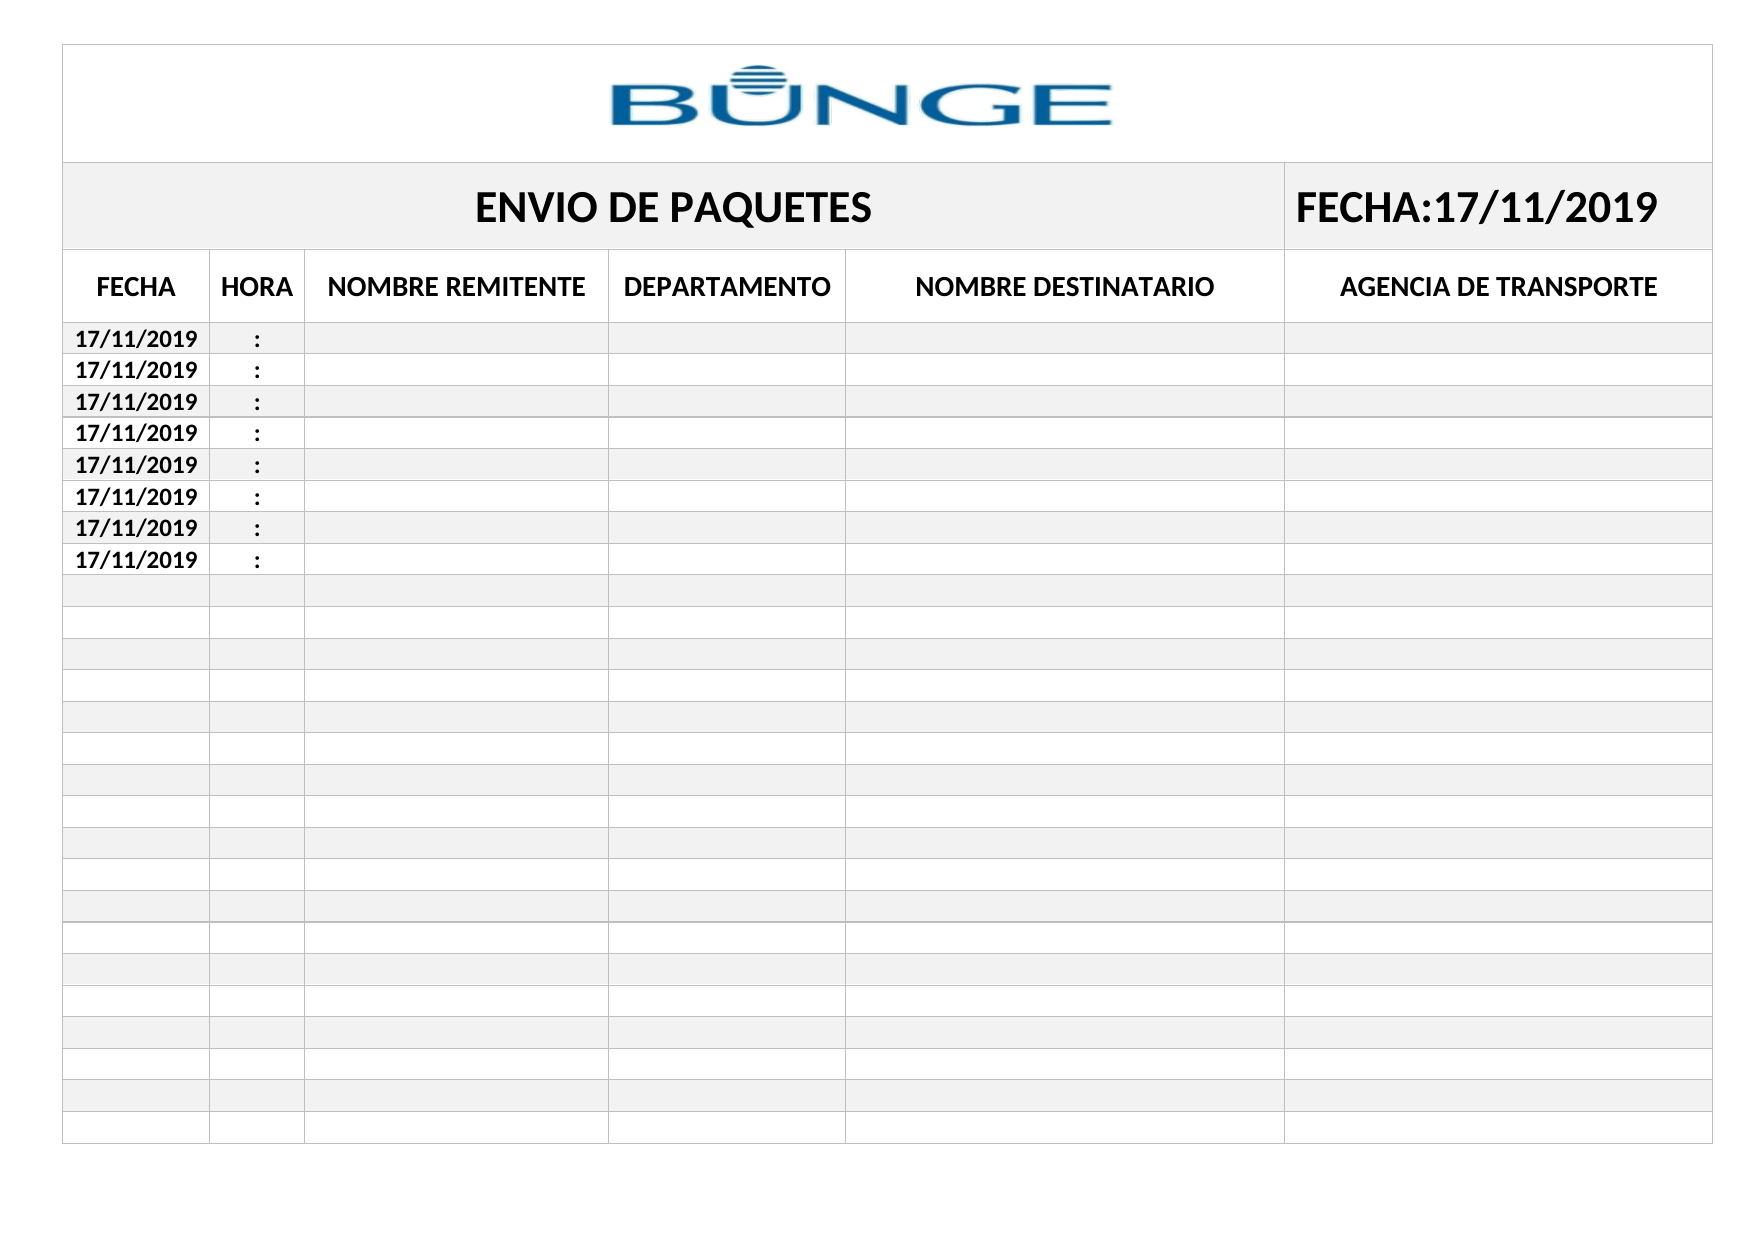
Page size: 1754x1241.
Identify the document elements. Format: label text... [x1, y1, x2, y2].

table_cell NOMBRE REMITENTE [305, 250, 608, 322]
table_cell FECHA [63, 250, 209, 322]
table_cell [846, 386, 1284, 416]
table_cell [846, 1049, 1284, 1079]
table_cell [63, 986, 209, 1016]
table_cell [609, 859, 845, 890]
table_cell [305, 418, 608, 448]
table_cell [210, 733, 304, 764]
table_cell [1285, 733, 1712, 764]
table_cell [210, 923, 304, 953]
table_cell [609, 923, 845, 953]
table_cell [210, 765, 304, 795]
table_cell [305, 607, 608, 637]
table_cell [1285, 449, 1712, 479]
table_cell [609, 765, 845, 795]
table_cell [63, 702, 209, 732]
table_cell [63, 670, 209, 701]
table_cell [210, 954, 304, 984]
table_cell [609, 796, 845, 827]
table_cell [63, 923, 209, 953]
table_cell [846, 323, 1284, 353]
table_cell [63, 733, 209, 764]
table_cell [846, 765, 1284, 795]
table_cell 17/11/2019 [63, 323, 209, 353]
table_cell [609, 386, 845, 416]
table_cell [63, 1017, 209, 1048]
table_cell [1285, 828, 1712, 858]
table_cell [305, 481, 608, 511]
table_cell [609, 1080, 845, 1111]
table_cell [846, 607, 1284, 637]
table_cell [210, 828, 304, 858]
table_cell [609, 575, 845, 606]
table_header [63, 45, 1712, 162]
table_cell [846, 1017, 1284, 1048]
table_cell [1285, 639, 1712, 669]
table_cell [609, 323, 845, 353]
table_cell [63, 575, 209, 606]
table_cell [846, 828, 1284, 858]
table_cell [1285, 418, 1712, 448]
table_cell [305, 323, 608, 353]
table_cell [1285, 1080, 1712, 1111]
table_cell [846, 859, 1284, 890]
table_cell [1285, 859, 1712, 890]
table_cell [305, 354, 608, 385]
table_cell [63, 828, 209, 858]
table_cell [1285, 765, 1712, 795]
table_cell [1285, 986, 1712, 1016]
table_cell : [210, 481, 304, 511]
table_cell : [210, 512, 304, 543]
table_cell [305, 891, 608, 921]
table_cell [305, 765, 608, 795]
table_cell [1285, 670, 1712, 701]
table_cell [63, 796, 209, 827]
table_cell [305, 1080, 608, 1111]
table_cell [210, 891, 304, 921]
table_cell [1285, 386, 1712, 416]
table_cell [63, 1112, 209, 1142]
table_cell [846, 544, 1284, 574]
table_cell [1285, 512, 1712, 543]
picture [604, 57, 1119, 136]
table_cell 17/11/2019 [63, 512, 209, 543]
table_cell [609, 512, 845, 543]
table_cell [305, 828, 608, 858]
table_cell HORA [210, 250, 304, 322]
table_cell [305, 859, 608, 890]
table_cell [609, 891, 845, 921]
table_cell AGENCIA DE TRANSPORTE [1285, 250, 1712, 322]
table_cell [210, 702, 304, 732]
table_cell [1285, 1049, 1712, 1079]
table_cell [210, 1080, 304, 1111]
table_cell DEPARTAMENTO [609, 250, 845, 322]
table_cell [305, 670, 608, 701]
table_cell FECHA:17/11/2019 [1285, 163, 1712, 248]
table_cell [609, 954, 845, 984]
table_cell [1285, 702, 1712, 732]
table_cell [305, 986, 608, 1016]
table_cell [305, 1049, 608, 1079]
table_cell [846, 670, 1284, 701]
table_cell [1285, 544, 1712, 574]
table_cell [609, 449, 845, 479]
table_cell [63, 1049, 209, 1079]
table_cell [609, 481, 845, 511]
table_cell [846, 449, 1284, 479]
table_cell [609, 670, 845, 701]
table_cell [846, 639, 1284, 669]
table_cell NOMBRE DESTINATARIO [846, 250, 1284, 322]
table_cell : [210, 386, 304, 416]
table_cell [609, 354, 845, 385]
table_cell : [210, 354, 304, 385]
table_cell [846, 891, 1284, 921]
table_cell [609, 702, 845, 732]
table_cell [210, 796, 304, 827]
table_cell [63, 639, 209, 669]
table_cell [305, 1112, 608, 1142]
table_cell [1285, 891, 1712, 921]
table_cell [846, 481, 1284, 511]
table_cell [210, 575, 304, 606]
table_cell [846, 418, 1284, 448]
table_cell [1285, 481, 1712, 511]
table_cell [846, 702, 1284, 732]
table_cell 17/11/2019 [63, 386, 209, 416]
table_cell [210, 1112, 304, 1142]
table_cell [305, 733, 608, 764]
table_cell [1285, 607, 1712, 637]
table_cell 17/11/2019 [63, 544, 209, 574]
table_cell [210, 670, 304, 701]
table_cell [609, 1017, 845, 1048]
table_cell [1285, 796, 1712, 827]
table_cell ENVIO DE PAQUETES [63, 163, 1284, 248]
table_cell [210, 1049, 304, 1079]
table_cell [609, 1049, 845, 1079]
table_cell [846, 986, 1284, 1016]
table_cell [609, 1112, 845, 1142]
table_cell [609, 733, 845, 764]
table_cell [305, 954, 608, 984]
table_cell [846, 1080, 1284, 1111]
table_cell [305, 923, 608, 953]
table_cell 17/11/2019 [63, 449, 209, 479]
table_cell [1285, 923, 1712, 953]
table_cell [210, 639, 304, 669]
table_cell [846, 923, 1284, 953]
table_cell [63, 1080, 209, 1111]
table_cell [609, 418, 845, 448]
table_cell [210, 1017, 304, 1048]
table_cell [609, 639, 845, 669]
table_cell [1285, 1112, 1712, 1142]
table_cell 17/11/2019 [63, 481, 209, 511]
table_cell [1285, 323, 1712, 353]
table_cell [846, 733, 1284, 764]
table_cell [846, 796, 1284, 827]
table_cell [63, 859, 209, 890]
table_cell : [210, 544, 304, 574]
table_cell [609, 544, 845, 574]
table_cell [210, 859, 304, 890]
table_cell [1285, 575, 1712, 606]
table_cell [846, 954, 1284, 984]
table_cell [1285, 954, 1712, 984]
table_cell [210, 607, 304, 637]
table_cell [305, 512, 608, 543]
table_cell [305, 639, 608, 669]
table_cell [305, 796, 608, 827]
table_cell 17/11/2019 [63, 354, 209, 385]
table_cell [305, 575, 608, 606]
table_cell [305, 702, 608, 732]
table_cell [609, 828, 845, 858]
table_cell : [210, 418, 304, 448]
table_cell [305, 544, 608, 574]
table_cell 17/11/2019 [63, 418, 209, 448]
table_cell [846, 354, 1284, 385]
table_cell : [210, 323, 304, 353]
table_cell [305, 1017, 608, 1048]
table_cell : [210, 449, 304, 479]
table_cell [846, 575, 1284, 606]
table_cell [305, 449, 608, 479]
table_cell [609, 986, 845, 1016]
table_cell [63, 607, 209, 637]
table_cell [63, 954, 209, 984]
table_cell [63, 891, 209, 921]
table_cell [1285, 1017, 1712, 1048]
table_cell [63, 765, 209, 795]
table_cell [846, 512, 1284, 543]
table_cell [1285, 354, 1712, 385]
table_cell [609, 607, 845, 637]
table_cell [305, 386, 608, 416]
table_cell [210, 986, 304, 1016]
table_cell [846, 1112, 1284, 1142]
